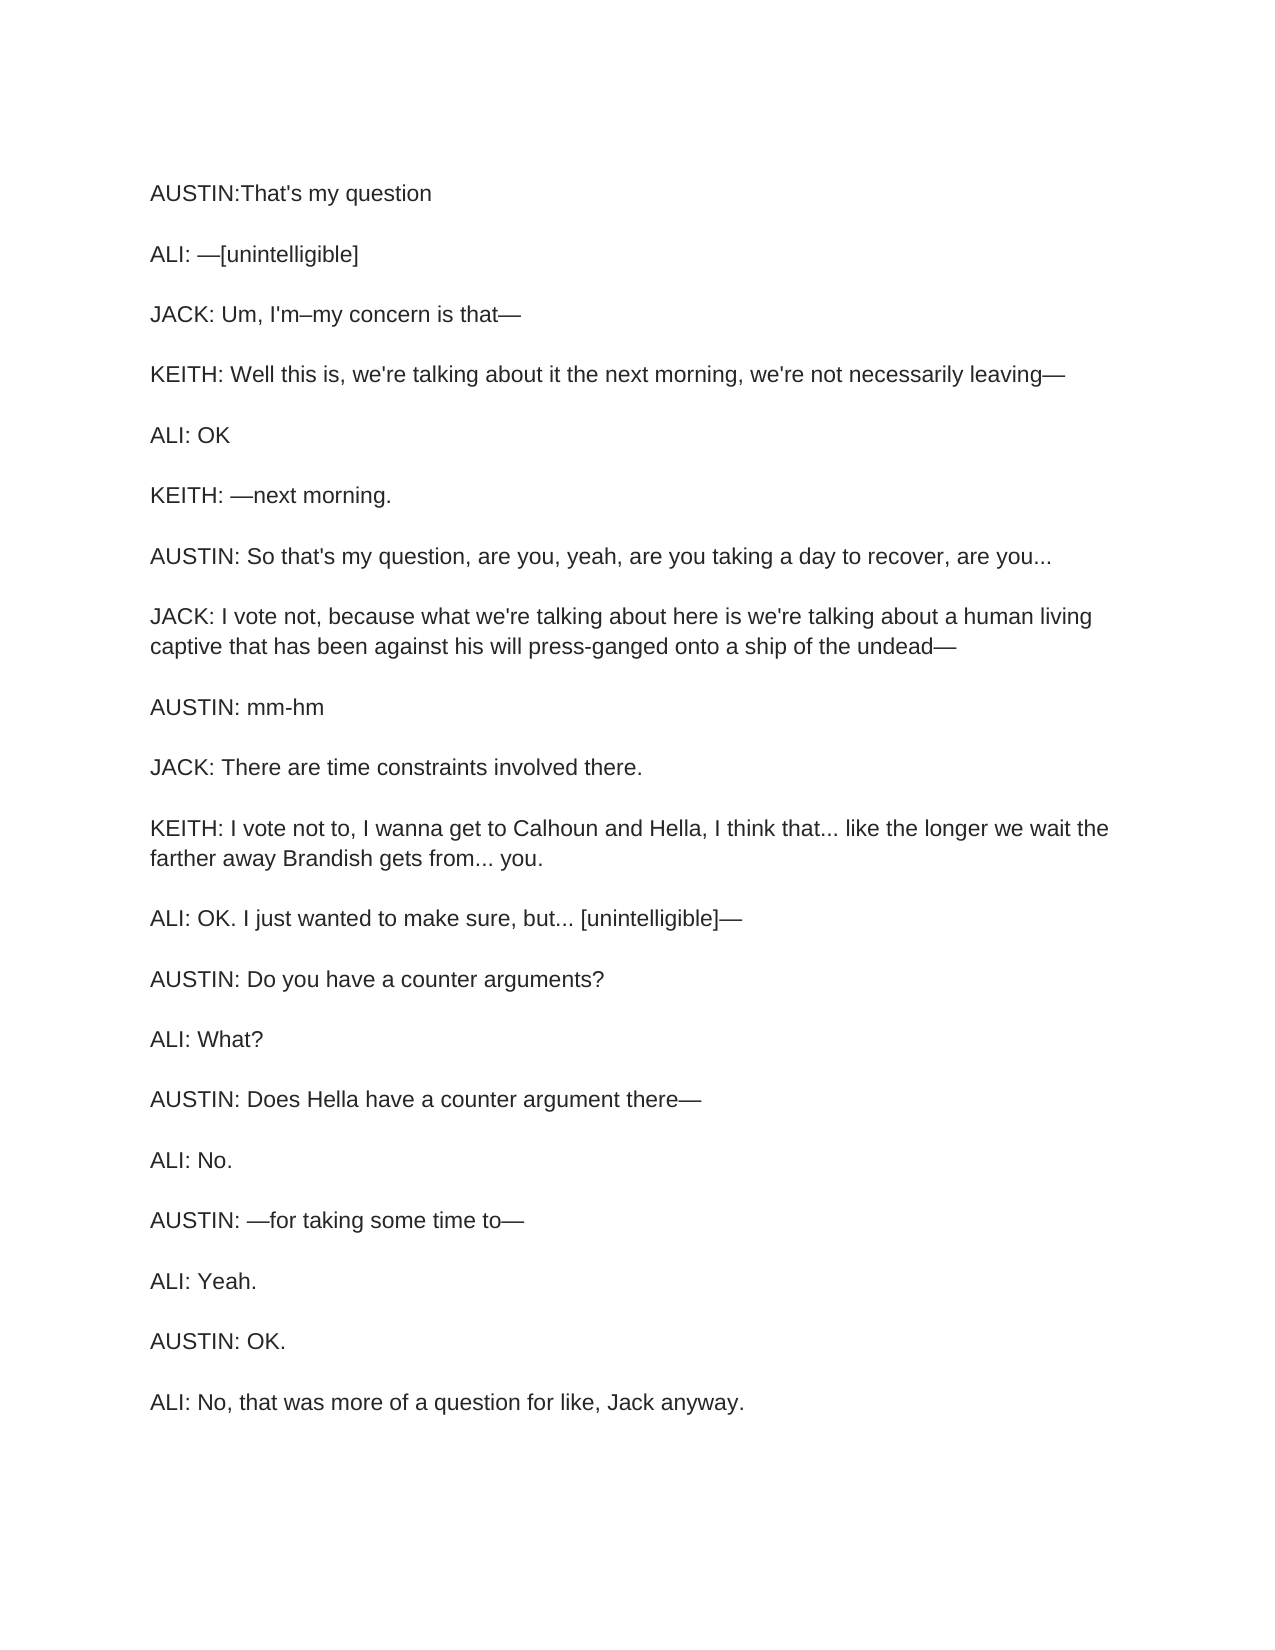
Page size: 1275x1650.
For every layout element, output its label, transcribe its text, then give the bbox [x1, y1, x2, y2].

text JACK: I vote not, because what we're talking about here is we're talking about a human living captive that has been against his will press-ganged onto a ship of the undead— [150, 603, 1125, 660]
text AUSTIN: Does Hella have a counter argument there— [150, 1086, 1125, 1113]
text ALI: No. [150, 1147, 1125, 1173]
text ALI: OK [150, 422, 1125, 448]
text AUSTIN: OK. [150, 1328, 1125, 1354]
text ALI: OK. I just wanted to make sure, but... [unintelligible]— [150, 905, 1125, 932]
text ALI: —[unintelligible] [150, 241, 1125, 267]
text JACK: There are time constraints involved there. [150, 754, 1125, 781]
text ALI: Yeah. [150, 1268, 1125, 1294]
text AUSTIN: Do you have a counter arguments? [150, 966, 1125, 992]
text KEITH: Well this is, we're talking about it the next morning, we're not necessarily leaving— [150, 361, 1125, 388]
text ALI: No, that was more of a question for like, Jack anyway. [150, 1388, 1125, 1415]
text KEITH: —next morning. [150, 482, 1125, 509]
text JACK: Um, I'm–my concern is that— [150, 301, 1125, 327]
text AUSTIN: —for taking some time to— [150, 1207, 1125, 1234]
text AUSTIN: So that's my question, are you, yeah, are you taking a day to recover, are you... [150, 543, 1125, 569]
text ALI: What? [150, 1026, 1125, 1052]
text AUSTIN: mm-hm [150, 694, 1125, 720]
text AUSTIN:That's my question [150, 180, 1125, 207]
text KEITH: I vote not to, I wanna get to Calhoun and Hella, I think that... like the longer we wait the farther away Brandish gets from... you. [150, 814, 1125, 871]
